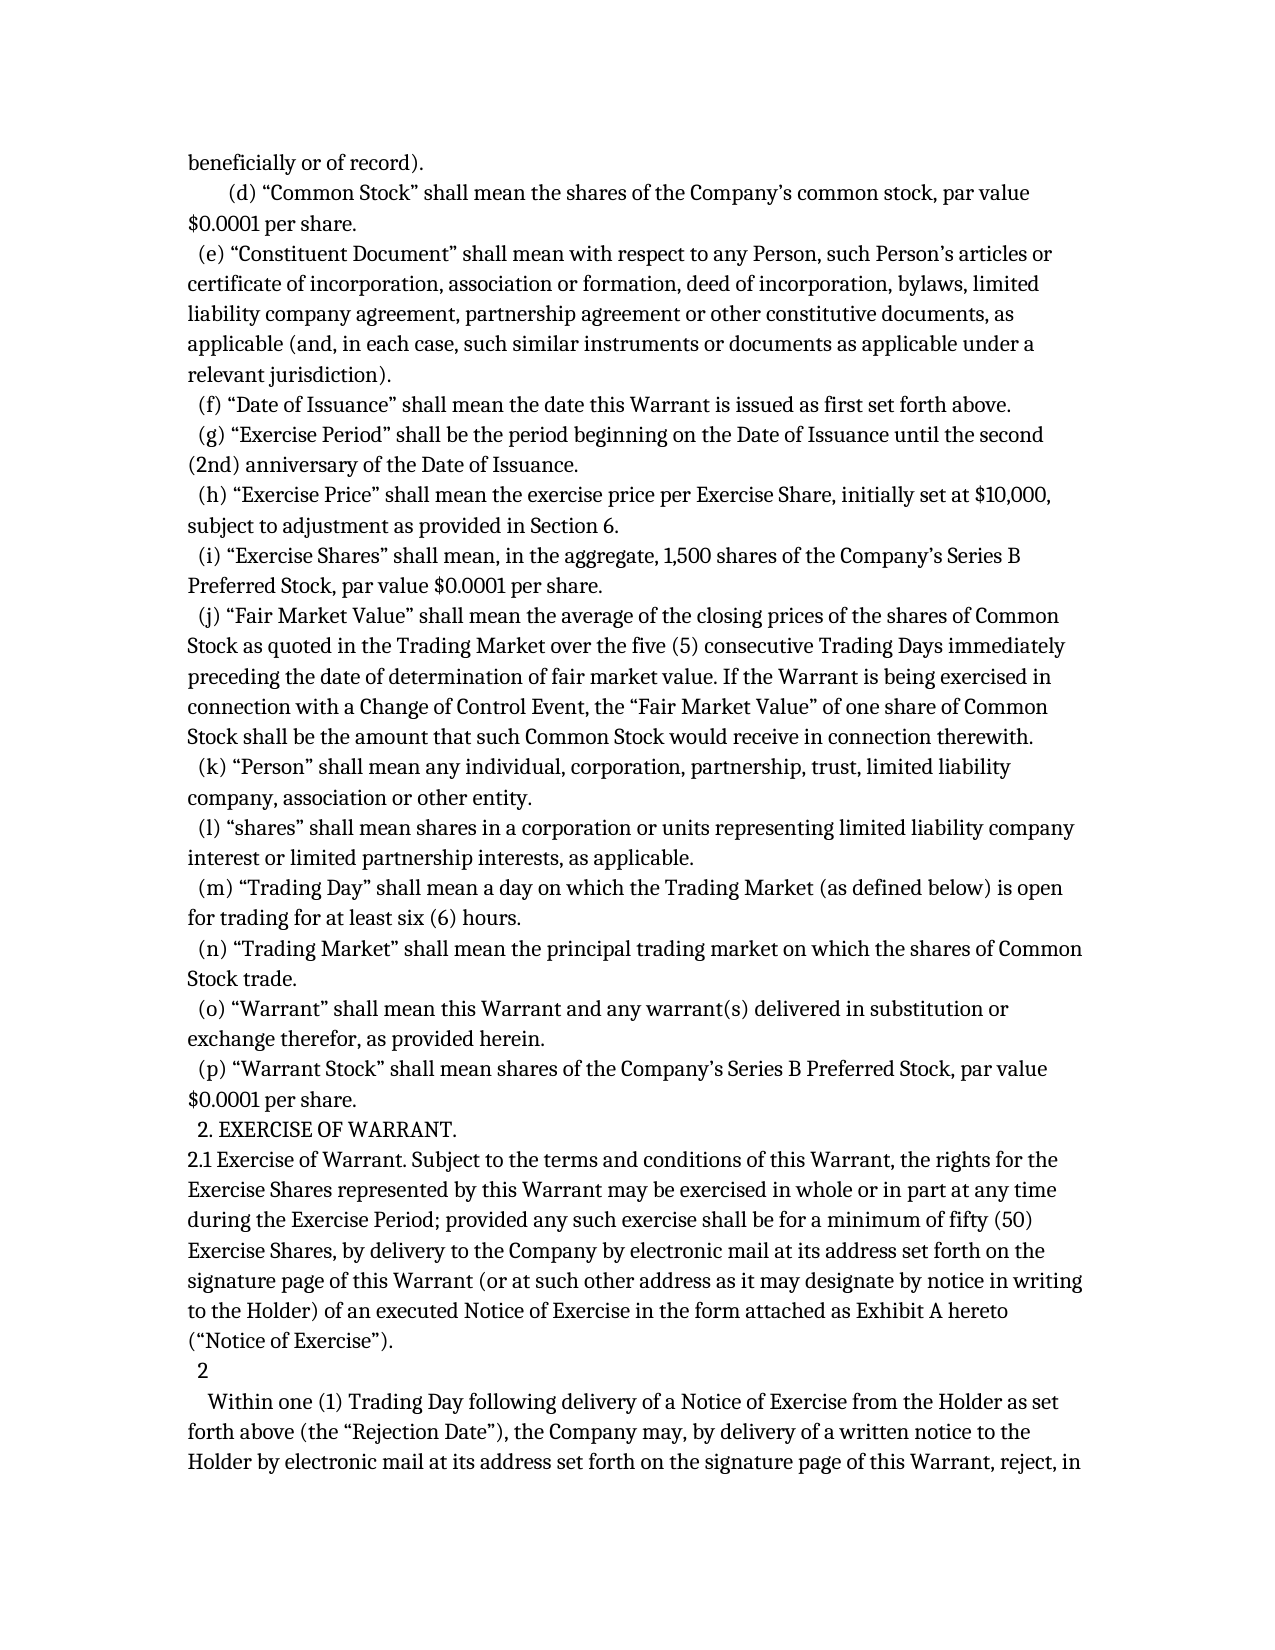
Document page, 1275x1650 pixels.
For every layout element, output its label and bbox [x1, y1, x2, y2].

text [187, 150, 1087, 1475]
